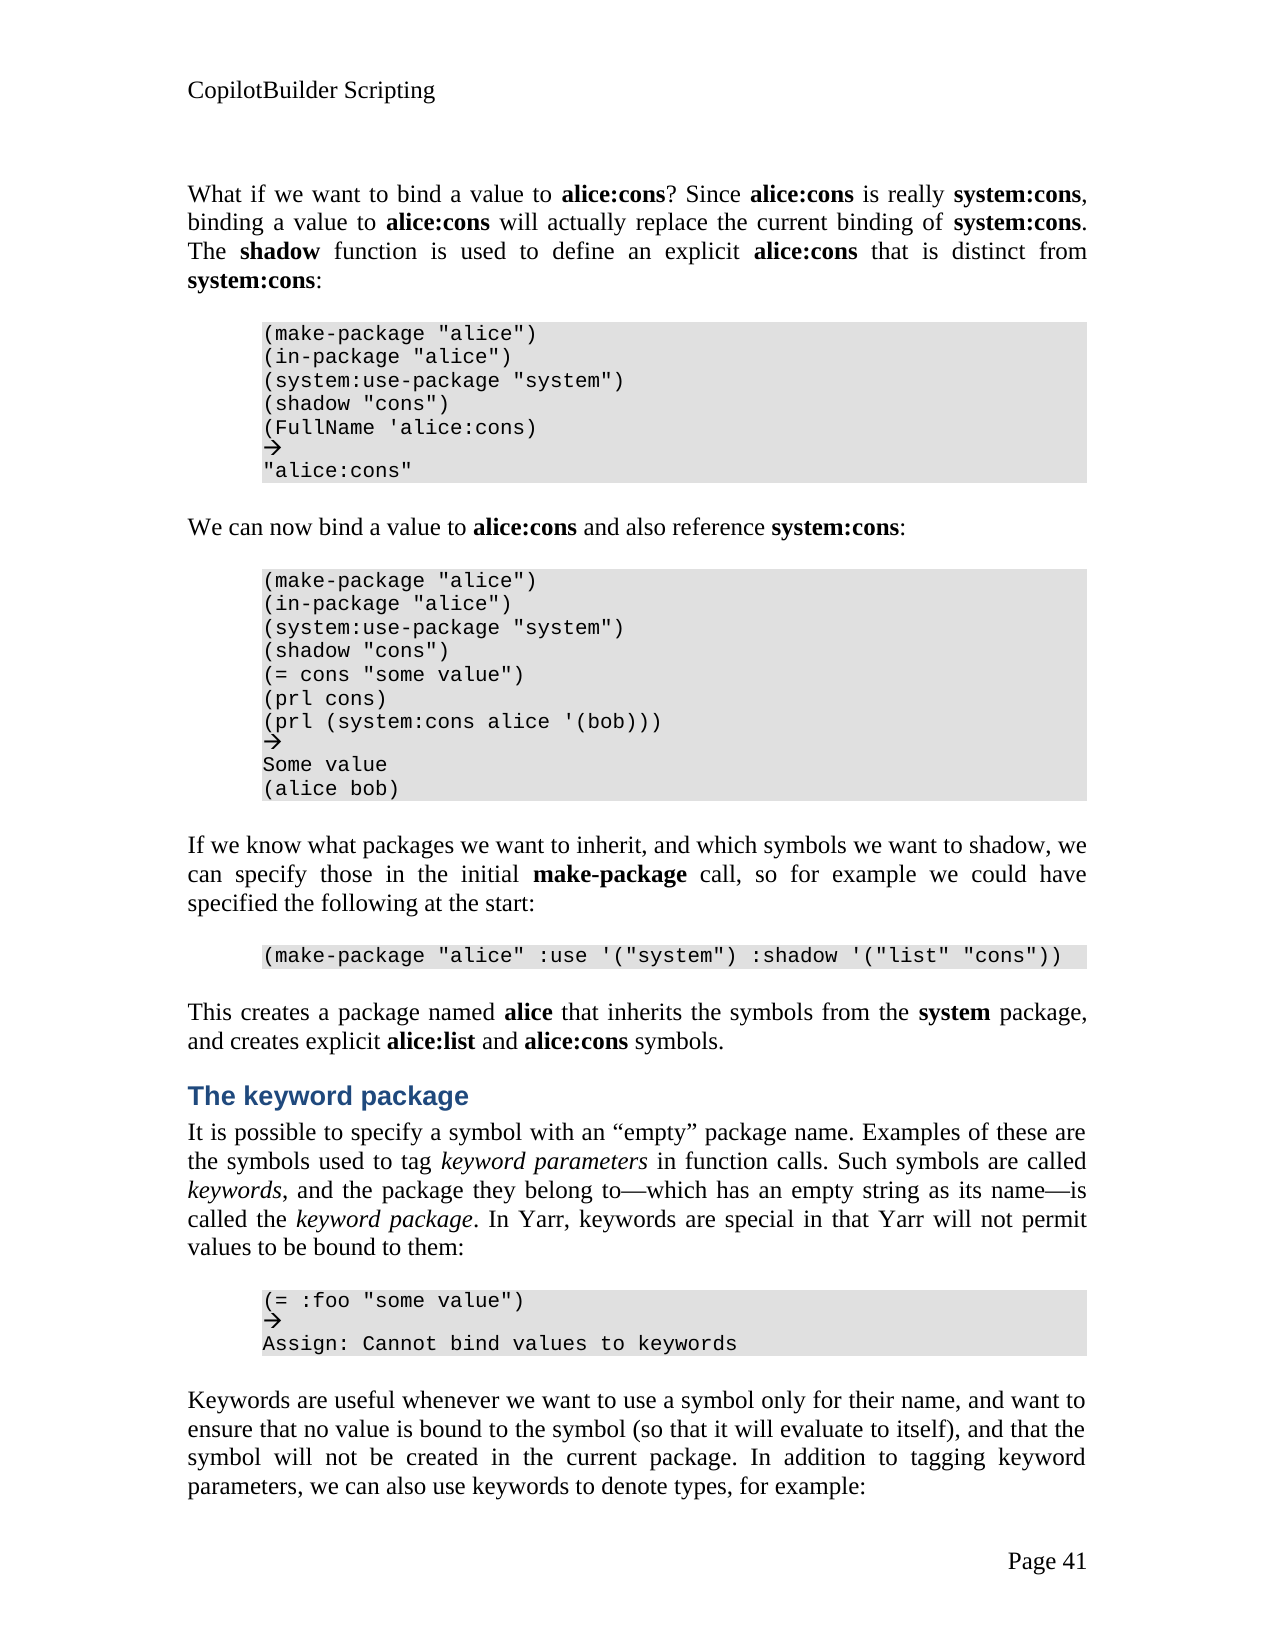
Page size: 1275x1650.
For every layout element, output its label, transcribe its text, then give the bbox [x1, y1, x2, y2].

text Assign: Cannot bind values to keywords [262, 1333, 1087, 1356]
text (= :foo "some value") [262, 1290, 1087, 1314]
text (prl cons) [262, 688, 1087, 711]
text (shadow "cons") [262, 393, 1087, 417]
text Keywords are useful whenever we want to use a symbol only for their name, and want to ensure that no value is bound to the symbol (so that it will evaluate to itself), and that the symbol will not be created in the current package. In addition to tagging keyword parameters, we can also use keywords to denote types, for example: [187, 1385, 1087, 1500]
text This creates a package named alice that inherits the symbols from the system package, and creates explicit alice:list and alice:cons symbols. [187, 997, 1087, 1055]
text If we know what packages we want to inherit, and which symbols we want to shadow, we can specify those in the initial make-package call, so for example we could have specified the following at the start: [187, 830, 1087, 916]
text (system:use-package "system") [262, 370, 1087, 393]
text (alice bob) [262, 778, 1087, 801]
text (prl (system:cons alice '(bob))) [262, 711, 1087, 735]
text (make-package "alice" :use '("system") :shadow '("list" "cons")) [262, 945, 1087, 969]
text (in-package "alice") [262, 346, 1087, 370]
text (system:use-package "system") [262, 617, 1087, 641]
text (in-package "alice") [262, 593, 1087, 617]
subtitle The keyword package [187, 1080, 1087, 1111]
text It is possible to specify a symbol with an “empty” package name. Examples of these are the symbols used to tag keyword parameters in function calls. Such symbols are called keywords, and the package they belong to—which has an empty string as its name—is called the keyword package. In Yarr, keywords are special in that Yarr will not permit values to be bound to them: [187, 1117, 1087, 1261]
text We can now bind a value to alice:cons and also reference system:cons: [187, 512, 1087, 541]
text (shadow "cons") [262, 641, 1087, 664]
text (FullName 'alice:cons) [262, 417, 1087, 441]
text (make-package "alice") [262, 569, 1087, 593]
text Some value [262, 754, 1087, 778]
text (make-package "alice") [262, 322, 1087, 346]
text "alice:cons" [262, 460, 1087, 483]
text (= cons "some value") [262, 664, 1087, 688]
text What if we want to bind a value to alice:cons? Since alice:cons is really system:cons, binding a value to alice:cons will actually replace the current binding of system:cons. The shadow function is used to define an explicit alice:cons that is distinct from system:cons: [187, 179, 1087, 294]
